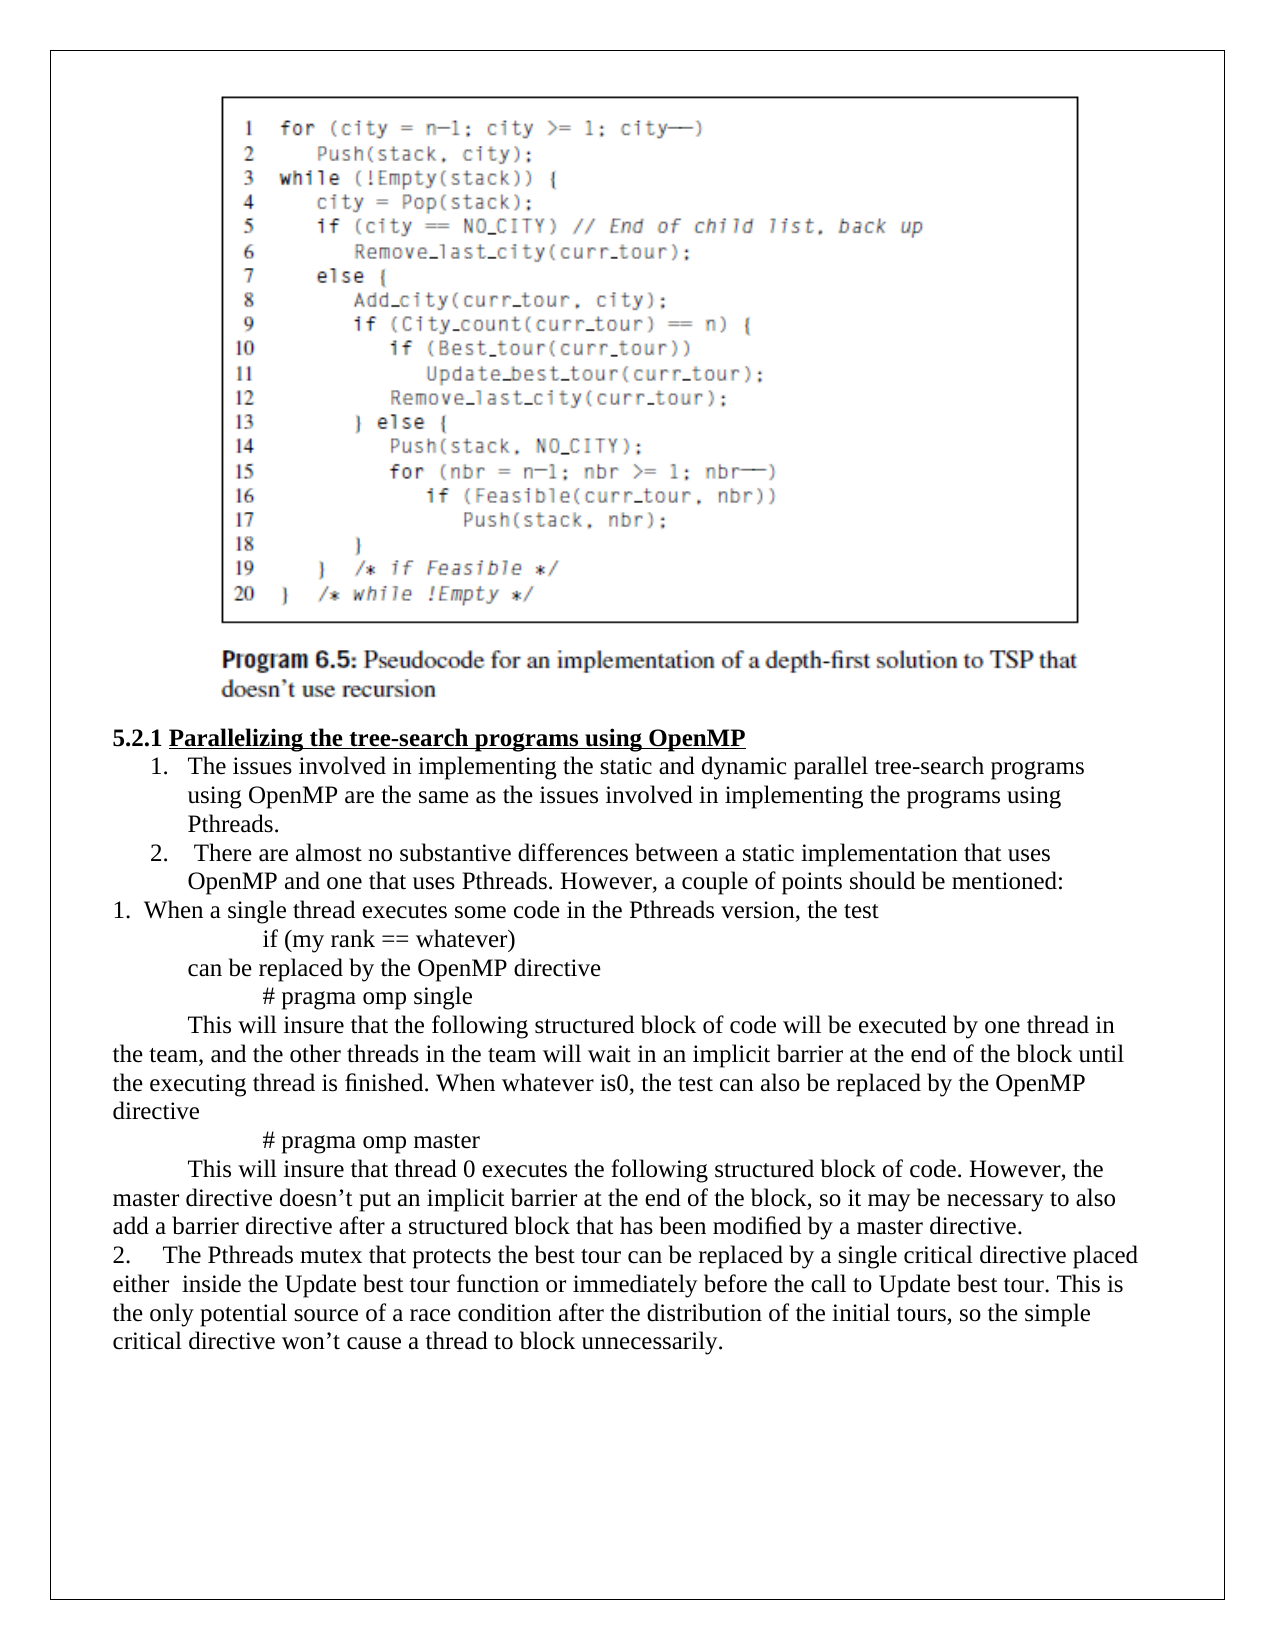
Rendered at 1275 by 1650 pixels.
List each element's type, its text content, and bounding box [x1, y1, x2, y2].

text if (my rank == whatever) [187, 924, 1144, 953]
text 2. The Pthreads mutex that protects the best tour can be replaced by a single critical directive placed either inside the Update best tour function or immediately before the call to Update best tour. This is the only potential source of a race condition after the distribution of the initial tours, so the simple critical directive won’t cause a thread to block unnecessarily. [112, 1240, 1144, 1355]
text # pragma omp single [187, 981, 1144, 1010]
text 1. When a single thread executes some code in the Pthreads version, the test [112, 895, 1144, 924]
list There are almost no substantive differences between a static implementation that uses OpenMP and one that uses Pthreads. However, a couple of points should be mentioned: [150, 838, 1144, 895]
text 5.2.1 Parallelizing the tree-search programs using OpenMP [112, 723, 1144, 751]
list The issues involved in implementing the static and dynamic parallel tree-search programs using OpenMP are the same as the issues involved in implementing the programs using Pthreads. [150, 751, 1144, 838]
text can be replaced by the OpenMP directive [112, 953, 1144, 981]
picture [187, 84, 1117, 702]
text # pragma omp master [187, 1125, 1144, 1154]
text This will insure that thread 0 executes the following structured block of code. However, the master directive doesn’t put an implicit barrier at the end of the block, so it may be necessary to also add a barrier directive after a structured block that has been modiﬁed by a master directive. [112, 1154, 1144, 1240]
text This will insure that the following structured block of code will be executed by one thread in the team, and the other threads in the team will wait in an implicit barrier at the end of the block until the executing thread is ﬁnished. When whatever is0, the test can also be replaced by the OpenMP directive [112, 1010, 1144, 1125]
